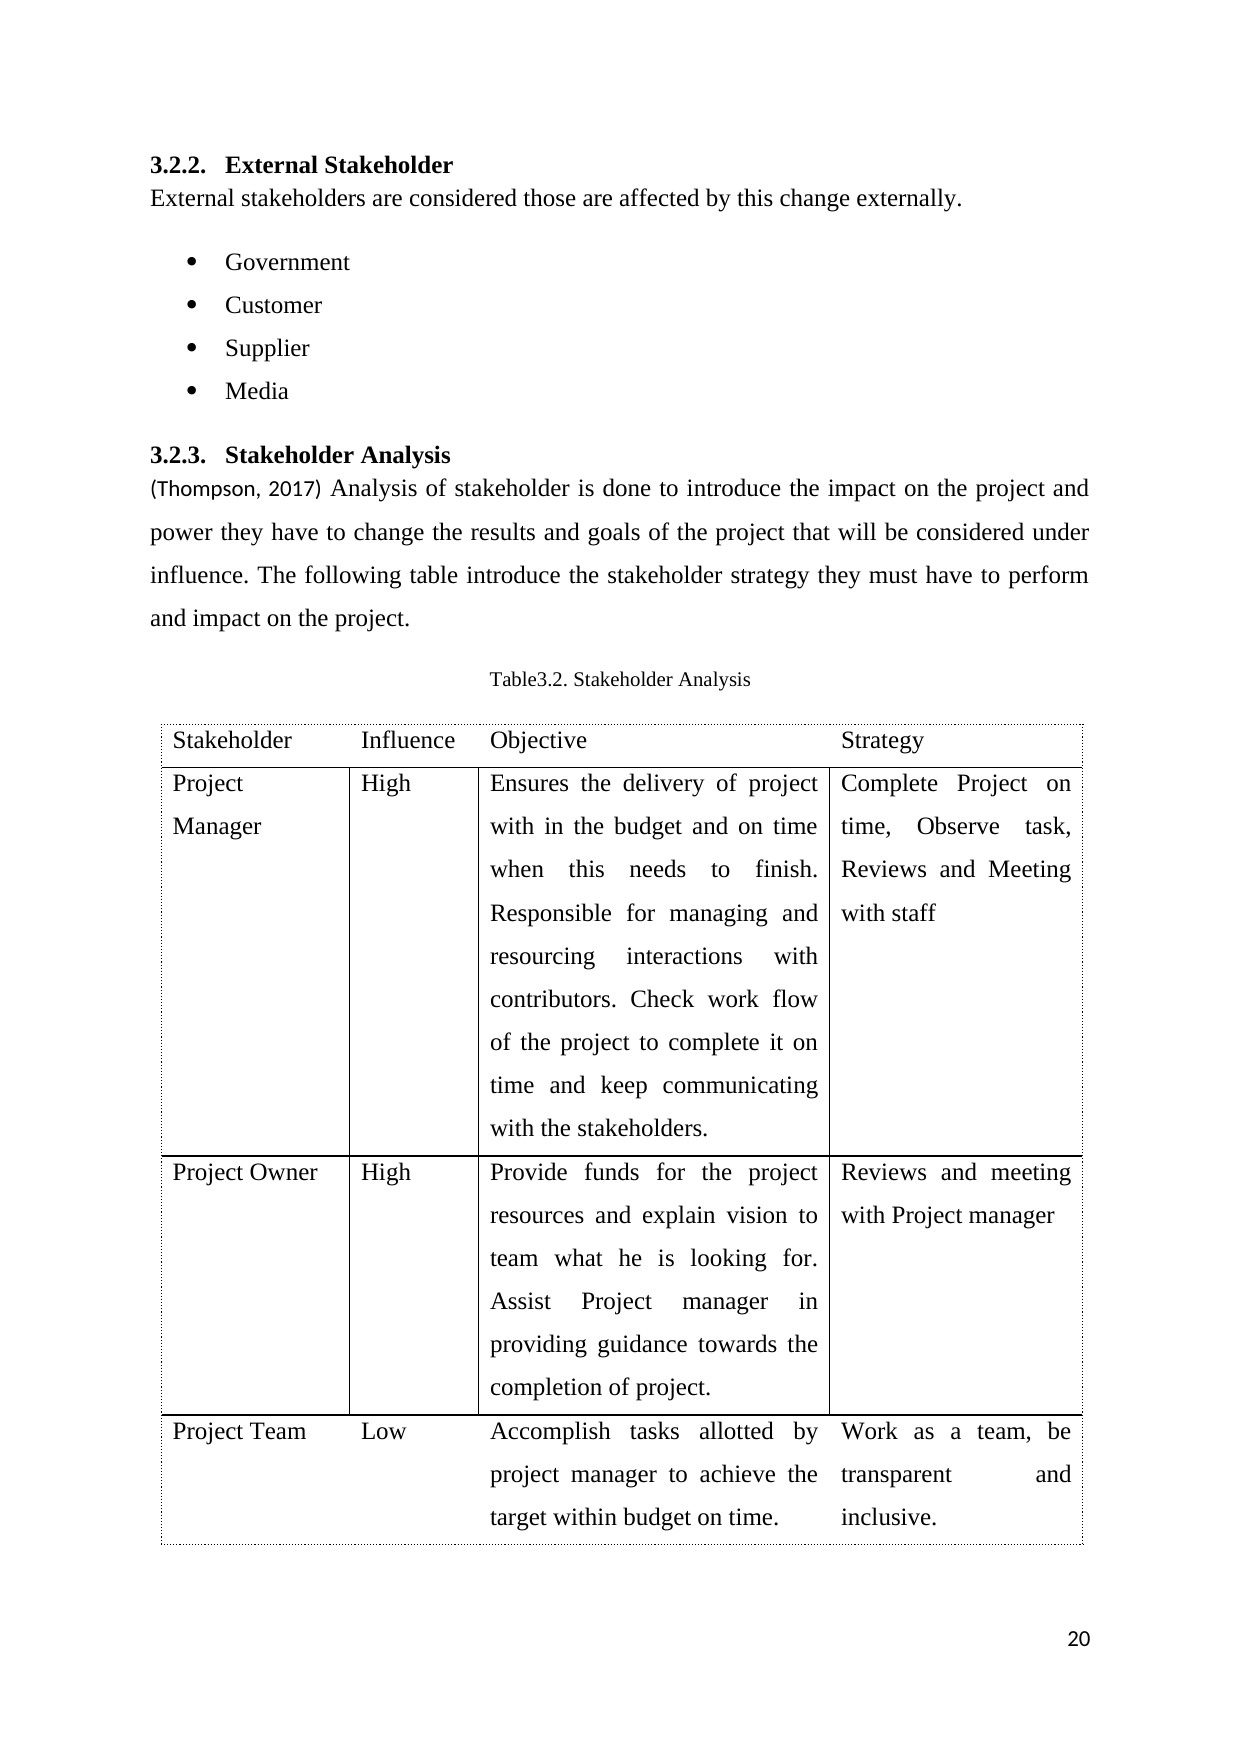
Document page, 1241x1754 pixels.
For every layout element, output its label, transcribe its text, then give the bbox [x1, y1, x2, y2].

table_cell High [350, 768, 478, 1155]
table_cell Project Team [161, 1416, 349, 1544]
text Table3.2. Stakeholder Analysis [150, 667, 1090, 691]
table_cell Work as a team, be transparent and inclusive. [830, 1416, 1083, 1544]
text Analysis of stakeholder is done to introduce the impact on the project and power they have to change the results and goals of the project that will be considered under influence. The following table introduce the stakeholder strategy they must have to perform and impact on the project. [150, 473, 1090, 632]
table_cell Project Owner [161, 1156, 349, 1414]
subtitle Stakeholder Analysis [150, 440, 1090, 469]
list Media [187, 376, 1090, 405]
list Government [187, 247, 1090, 276]
subtitle External Stakeholder [150, 150, 1090, 179]
table_cell Project Manager [161, 768, 349, 1155]
table_cell Reviews and meeting with Project manager [830, 1156, 1083, 1414]
table_cell Low [350, 1416, 478, 1544]
list Supplier [187, 333, 1090, 362]
table_cell Accomplish tasks allotted by project manager to achieve the target within budget on time. [479, 1416, 829, 1544]
table_header Influence [350, 724, 478, 767]
table_cell Complete Project on time, Observe task, Reviews and Meeting with staff [830, 768, 1083, 1155]
table_cell High [350, 1157, 478, 1414]
list Customer [187, 290, 1090, 319]
table_header Stakeholder [161, 724, 349, 767]
table_cell Ensures the delivery of project with in the budget and on time when this needs to finish. Responsible for managing and resourcing interactions with contributors. Check work flow of the project to complete it on time and keep communicating with the stakeholders. [479, 768, 829, 1155]
table_header Strategy [830, 724, 1083, 767]
text External stakeholders are considered those are affected by this change externally. [150, 183, 1090, 212]
table_header Objective [479, 724, 829, 767]
table_cell Provide funds for the project resources and explain vision to team what he is looking for. Assist Project manager in providing guidance towards the completion of project. [479, 1157, 829, 1414]
